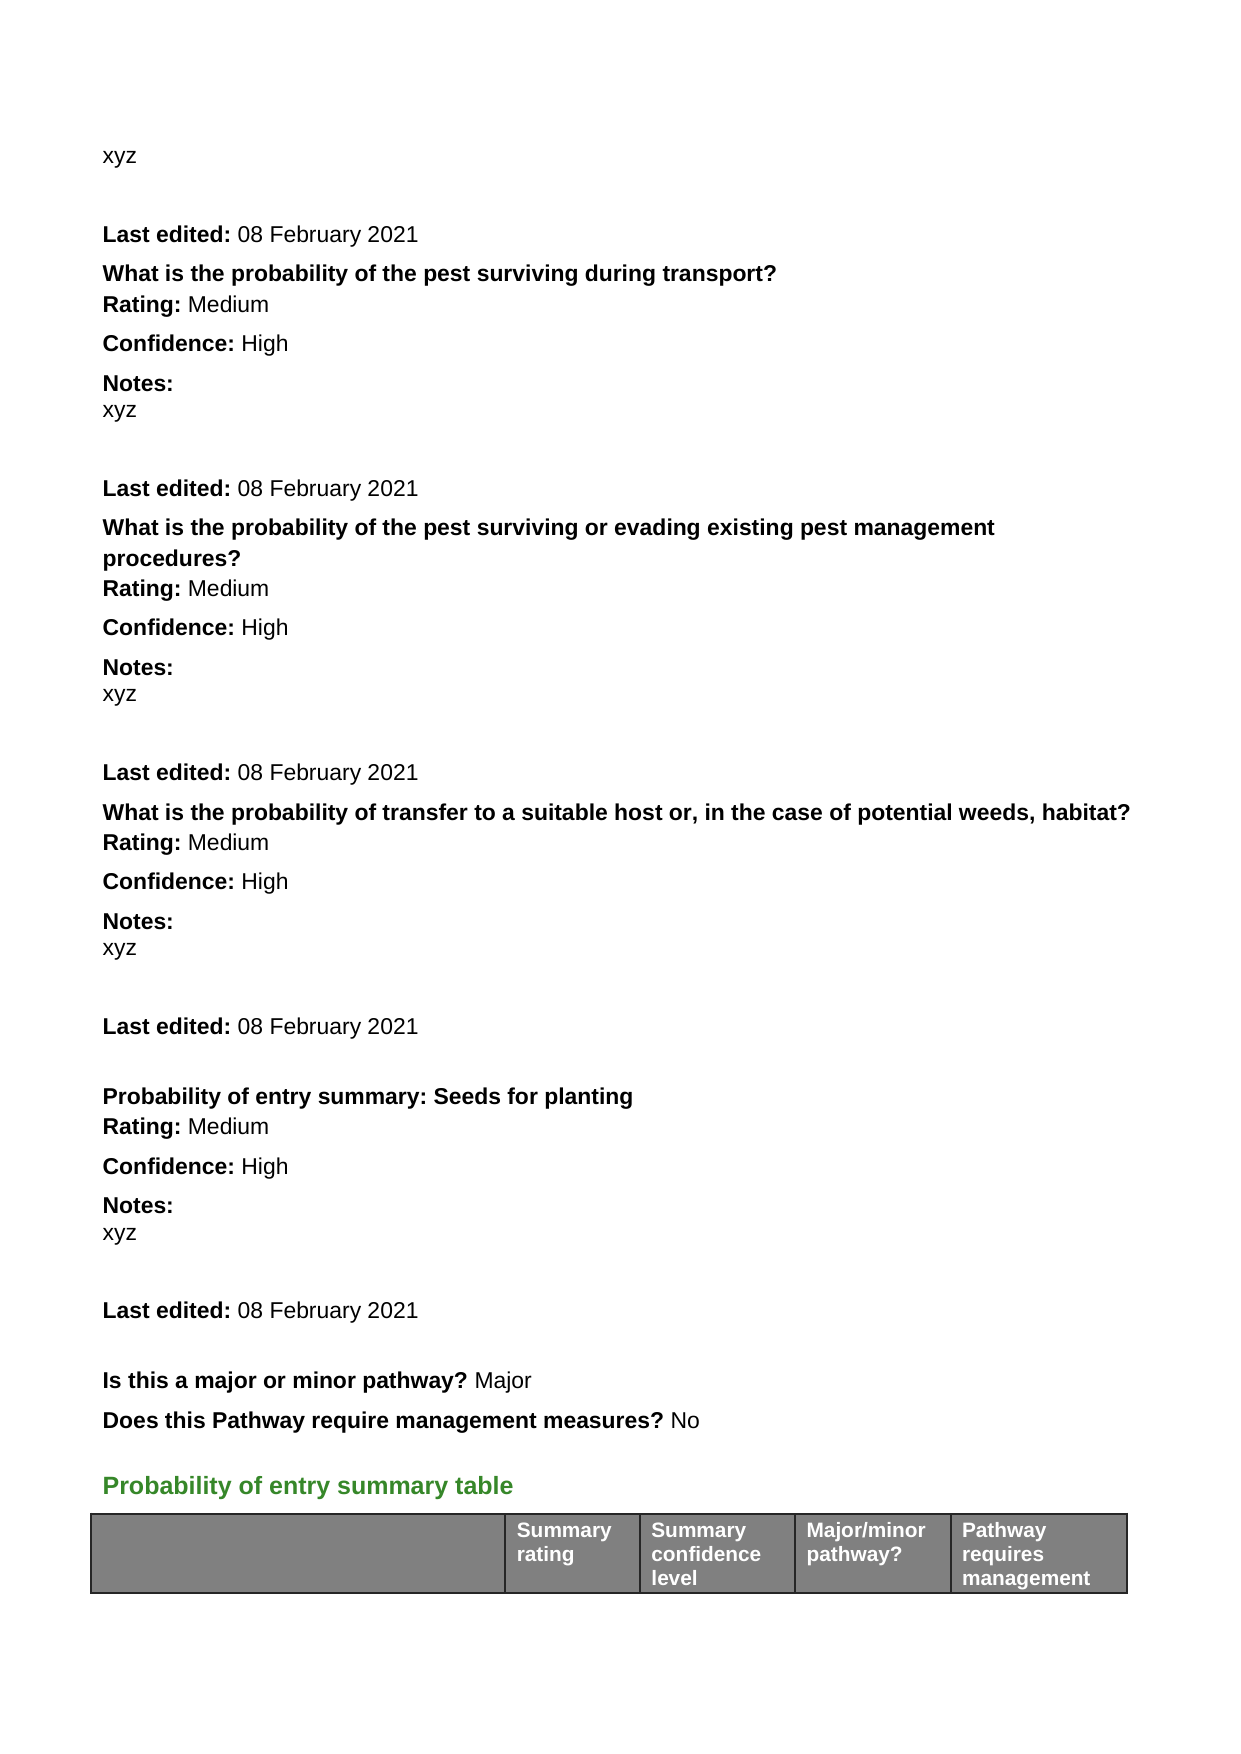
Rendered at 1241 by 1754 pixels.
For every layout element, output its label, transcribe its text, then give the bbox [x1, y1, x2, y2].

text xyz [102, 142, 1138, 221]
text What is the probability of the pest surviving or evading existing pest management procedures? [102, 514, 1138, 571]
text xyz [102, 680, 1138, 759]
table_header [796, 1515, 950, 1592]
text Rating: Medium [102, 829, 1138, 855]
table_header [641, 1515, 794, 1592]
text Does this Pathway require management measures? No [102, 1407, 1138, 1433]
text Last edited: 08 February 2021 [102, 1297, 1138, 1324]
text Is this a major or minor pathway? Major [102, 1367, 1138, 1393]
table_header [952, 1515, 1126, 1592]
text Notes: [102, 908, 1138, 934]
subtitle Probability of entry summary table [102, 1471, 1138, 1500]
text xyz [102, 1218, 1138, 1297]
text What is the probability of the pest surviving during transport? [102, 260, 1138, 287]
text Last edited: 08 February 2021 [102, 1013, 1138, 1039]
text Probability of entry summary: Seeds for planting [102, 1083, 1138, 1109]
text Last edited: 08 February 2021 [102, 475, 1138, 501]
table_header Summary rating [506, 1515, 639, 1592]
text Rating: Medium [102, 575, 1138, 601]
text Confidence: High [102, 868, 1138, 895]
text Last edited: 08 February 2021 [102, 221, 1138, 247]
text xyz [102, 934, 1138, 1013]
text Rating: Medium [102, 291, 1138, 317]
text Confidence: High [102, 614, 1138, 641]
text Confidence: High [102, 1153, 1138, 1179]
text Notes: [102, 1192, 1138, 1218]
text Notes: [102, 369, 1138, 396]
text Notes: [102, 654, 1138, 680]
text xyz [102, 396, 1138, 475]
text Rating: Medium [102, 1113, 1138, 1139]
text Last edited: 08 February 2021 [102, 759, 1138, 786]
text What is the probability of transfer to a suitable host or, in the case of potential weeds, habitat? [102, 799, 1138, 825]
table_header [92, 1515, 504, 1592]
text Confidence: High [102, 330, 1138, 356]
